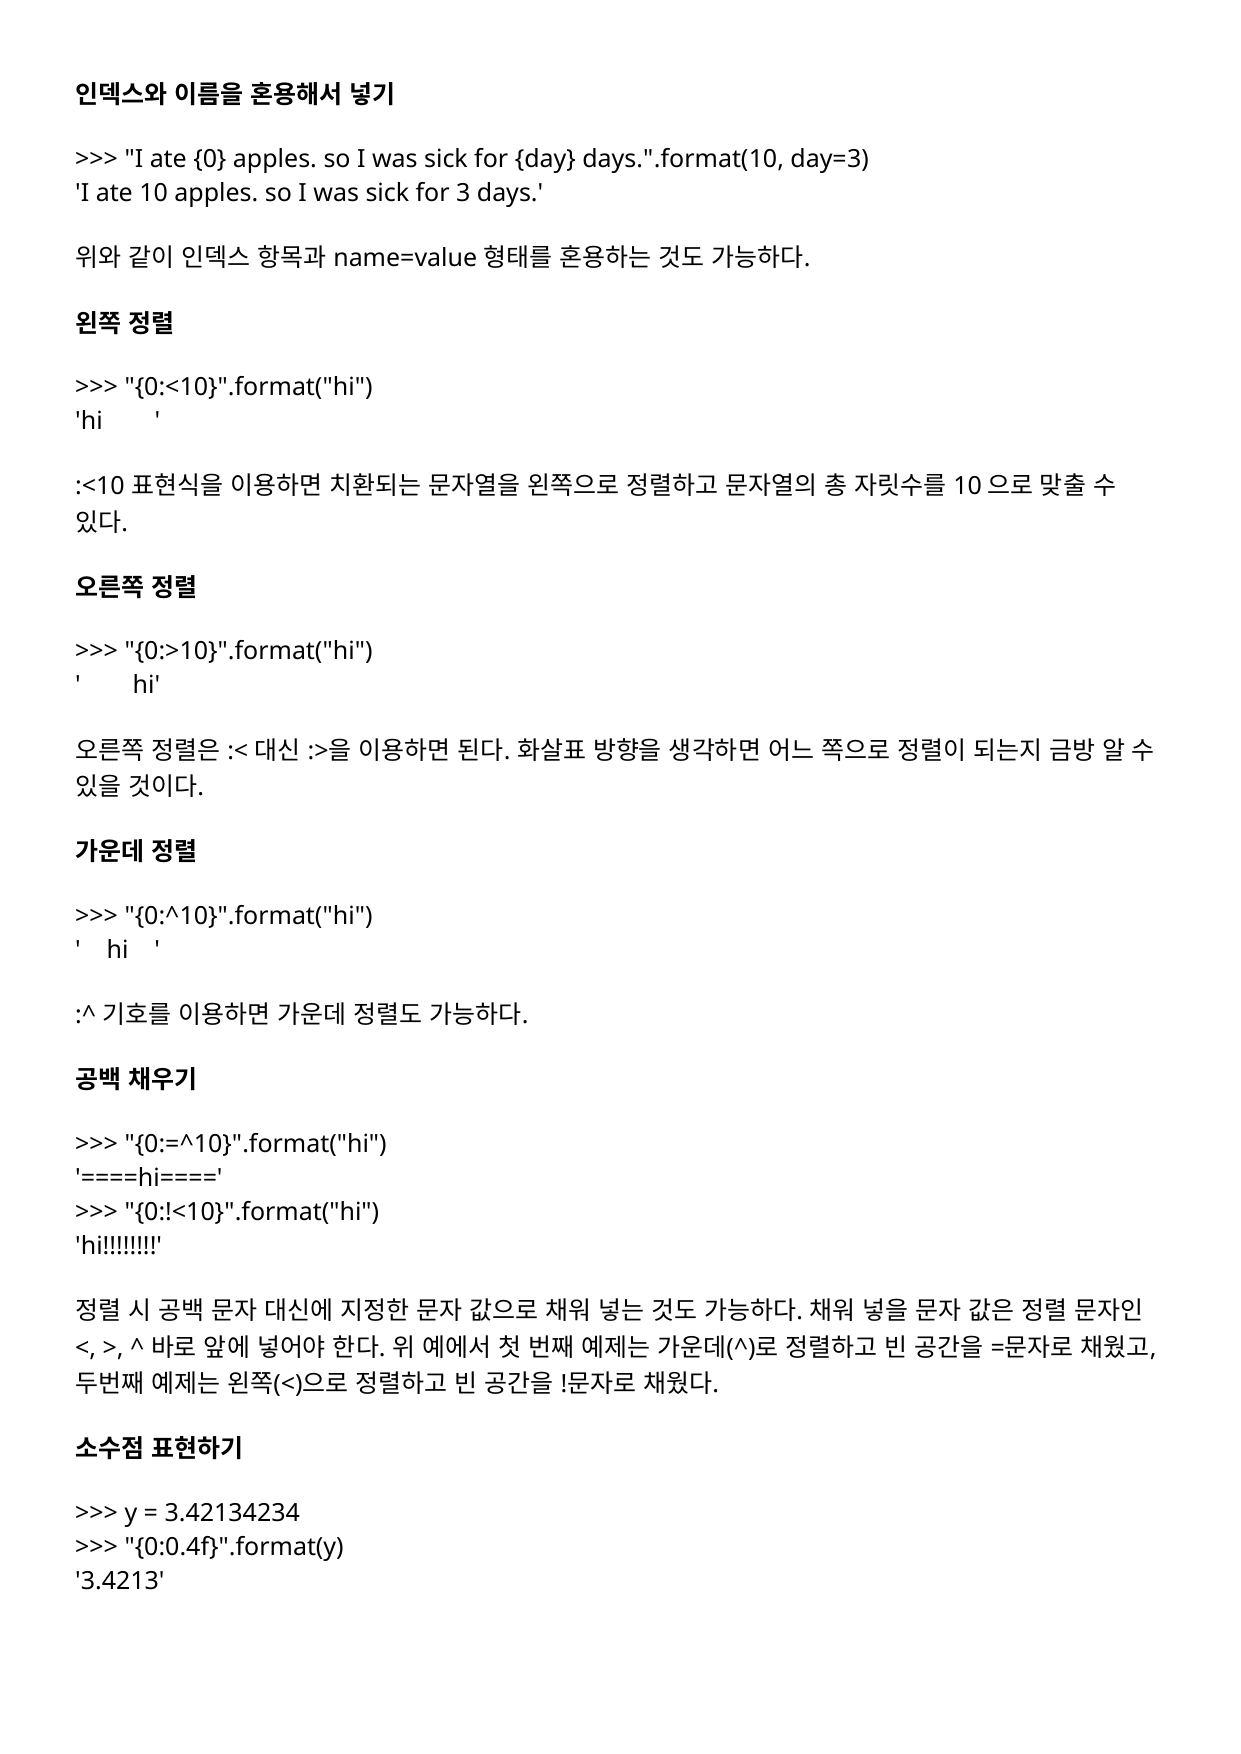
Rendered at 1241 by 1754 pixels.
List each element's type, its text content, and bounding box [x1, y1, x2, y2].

text ' hi' [75, 667, 1165, 701]
text >>> "{0:<10}".format("hi") [75, 368, 1165, 403]
text 오른쪽 정렬 [75, 567, 1165, 604]
text >>> y = 3.42134234 [75, 1494, 1165, 1528]
text >>> "{0:=^10}".format("hi") [75, 1125, 1165, 1159]
text 오른쪽 정렬은 :< 대신 :>을 이용하면 된다. 화살표 방향을 생각하면 어느 쪽으로 정렬이 되는지 금방 알 수 있을 것이다. [75, 730, 1165, 803]
text 소수점 표현하기 [75, 1429, 1165, 1465]
text '3.4213' [75, 1562, 1165, 1596]
text >>> "{0:^10}".format("hi") [75, 897, 1165, 931]
text 위와 같이 인덱스 항목과 name=value 형태를 혼용하는 것도 가능하다. [75, 238, 1165, 274]
text >>> "{0:0.4f}".format(y) [75, 1528, 1165, 1562]
text >>> "{0:>10}".format("hi") [75, 633, 1165, 667]
text 가운데 정렬 [75, 832, 1165, 868]
text 정렬 시 공백 문자 대신에 지정한 문자 값으로 채워 넣는 것도 가능하다. 채워 넣을 문자 값은 정렬 문자인 <, >, ^ 바로 앞에 넣어야 한다. 위 예에서 첫 번째 예제는 가운데(^)로 정렬하고 빈 공간을 =문자로 채웠고, 두번째 예제는 왼쪽(<)으로 정렬하고 빈 공간을 !문자로 채웠다. [75, 1291, 1165, 1399]
text 'hi!!!!!!!!' [75, 1228, 1165, 1262]
text :<10 표현식을 이용하면 치환되는 문자열을 왼쪽으로 정렬하고 문자열의 총 자릿수를 10으로 맞출 수 있다. [75, 466, 1165, 538]
text >>> "I ate {0} apples. so I was sick for {day} days.".format(10, day=3) [75, 140, 1165, 174]
text 공백 채우기 [75, 1060, 1165, 1096]
text >>> "{0:!<10}".format("hi") [75, 1193, 1165, 1228]
text :^ 기호를 이용하면 가운데 정렬도 가능하다. [75, 994, 1165, 1031]
text 'hi ' [75, 403, 1165, 437]
text '====hi====' [75, 1159, 1165, 1193]
text 'I ate 10 apples. so I was sick for 3 days.' [75, 174, 1165, 208]
text 인덱스와 이름을 혼용해서 넣기 [75, 75, 1165, 111]
text 왼쪽 정렬 [75, 303, 1165, 339]
text ' hi ' [75, 931, 1165, 965]
